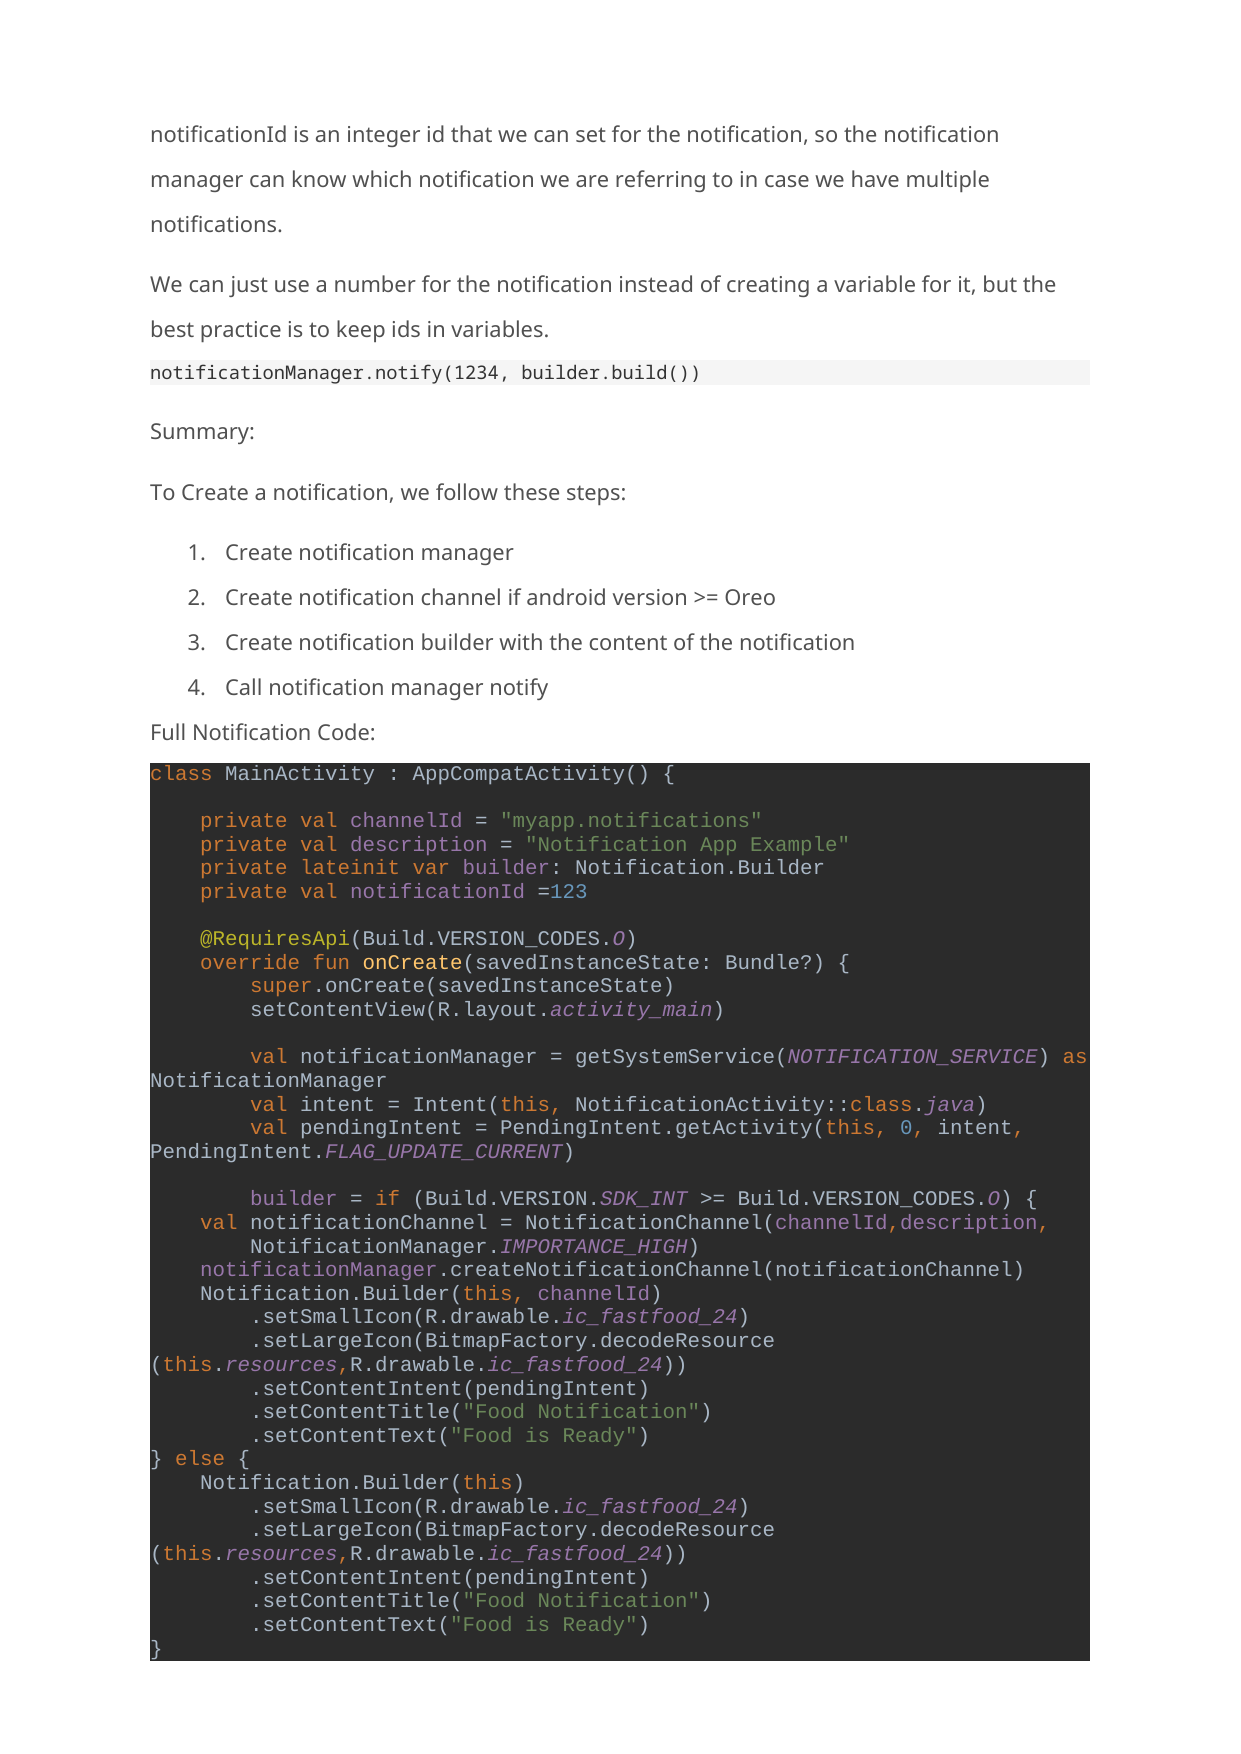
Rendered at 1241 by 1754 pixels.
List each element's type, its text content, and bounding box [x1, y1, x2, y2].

text notificationId is an integer id that we can set for the notification, so the notification manager can know which notification we are referring to in case we have multiple notifications. [150, 103, 1090, 238]
list Call notification manager notify [187, 657, 1090, 702]
list Create notification channel if android version >= Oreo [187, 567, 1090, 612]
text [150, 763, 1090, 1661]
text Summary: [150, 401, 1090, 446]
text We can just use a number for the notification instead of creating a variable for it, but the best practice is to keep ids in variables. [150, 254, 1090, 344]
list Create notification manager [187, 522, 1090, 567]
list Create notification builder with the content of the notification [187, 612, 1090, 657]
text notificationManager.notify(1234, builder.build()) [150, 360, 1090, 385]
text To Create a notification, we follow these steps: [150, 461, 1090, 506]
text Full Notification Code: [150, 702, 1090, 747]
